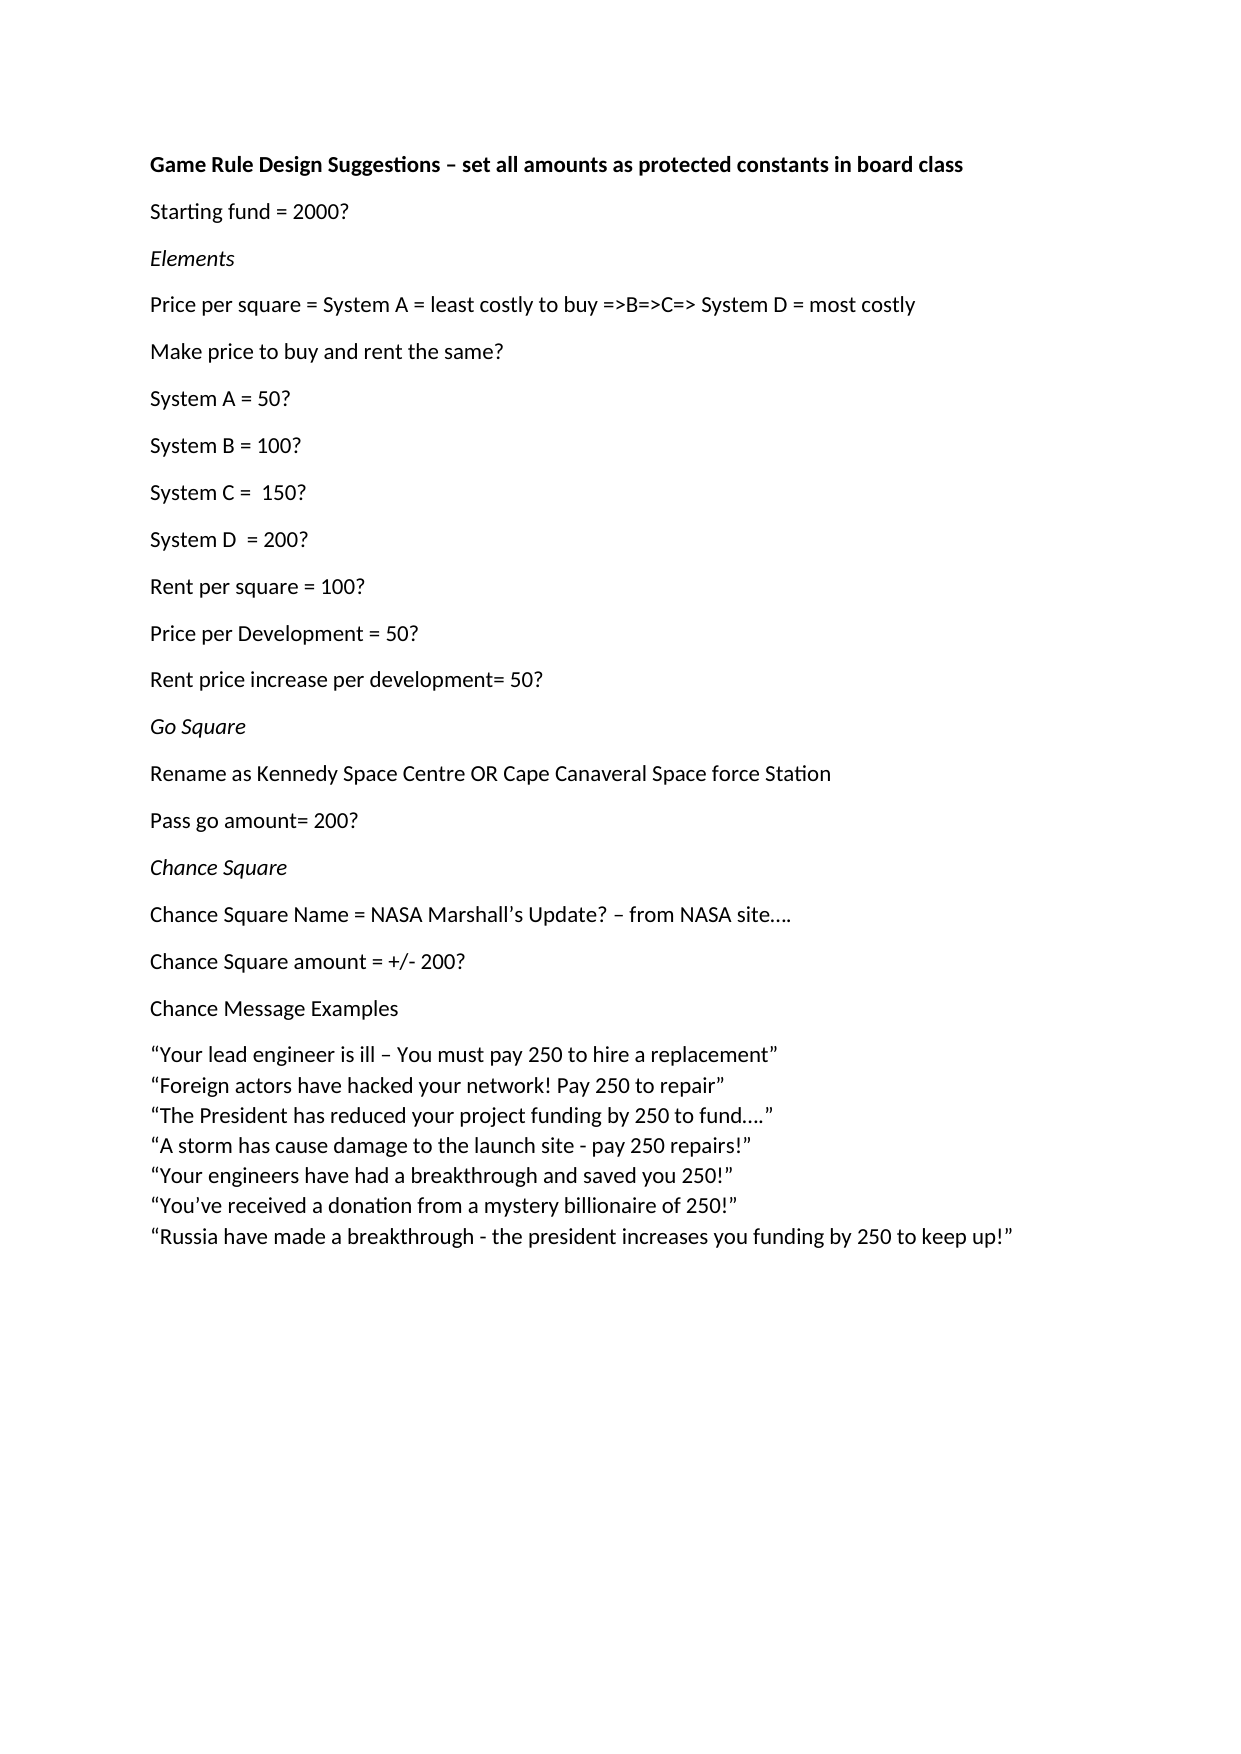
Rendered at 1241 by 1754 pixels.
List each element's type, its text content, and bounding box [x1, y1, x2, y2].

text Go Square [150, 712, 1090, 741]
text Chance Square Name = NASA Marshall’s Update? – from NASA site…. [150, 900, 1090, 928]
text “A storm has cause damage to the launch site - pay 250 repairs!” [150, 1131, 1090, 1159]
text “Russia have made a breakthrough - the president increases you funding by 250 to keep up!” [150, 1222, 1090, 1250]
text System C = 150? [150, 478, 1090, 506]
text Rename as Kennedy Space Centre OR Cape Canaveral Space force Station [150, 759, 1090, 787]
text Elements [150, 244, 1090, 272]
text Rent per square = 100? [150, 572, 1090, 600]
text Starting fund = 2000? [150, 197, 1090, 225]
text Chance Message Examples [150, 994, 1090, 1022]
text System A = 50? [150, 384, 1090, 412]
text “Your lead engineer is ill – You must pay 250 to hire a replacement” [150, 1041, 1090, 1069]
text System B = 100? [150, 431, 1090, 459]
text Chance Square [150, 853, 1090, 881]
text System D = 200? [150, 525, 1090, 553]
text “Your engineers have had a breakthrough and saved you 250!” [150, 1161, 1090, 1189]
text “You’ve received a donation from a mystery billionaire of 250!” [150, 1192, 1090, 1220]
text Rent price increase per development= 50? [150, 666, 1090, 694]
text Price per square = System A = least costly to buy =>B=>C=> System D = most costly [150, 291, 1090, 319]
text Price per Development = 50? [150, 619, 1090, 647]
text Pass go amount= 200? [150, 806, 1090, 834]
text “The President has reduced your project funding by 250 to fund….” [150, 1101, 1090, 1129]
text “Foreign actors have hacked your network! Pay 250 to repair” [150, 1071, 1090, 1099]
text Game Rule Design Suggestions – set all amounts as protected constants in board class [150, 150, 1090, 178]
text Chance Square amount = +/- 200? [150, 947, 1090, 975]
text Make price to buy and rent the same? [150, 337, 1090, 366]
